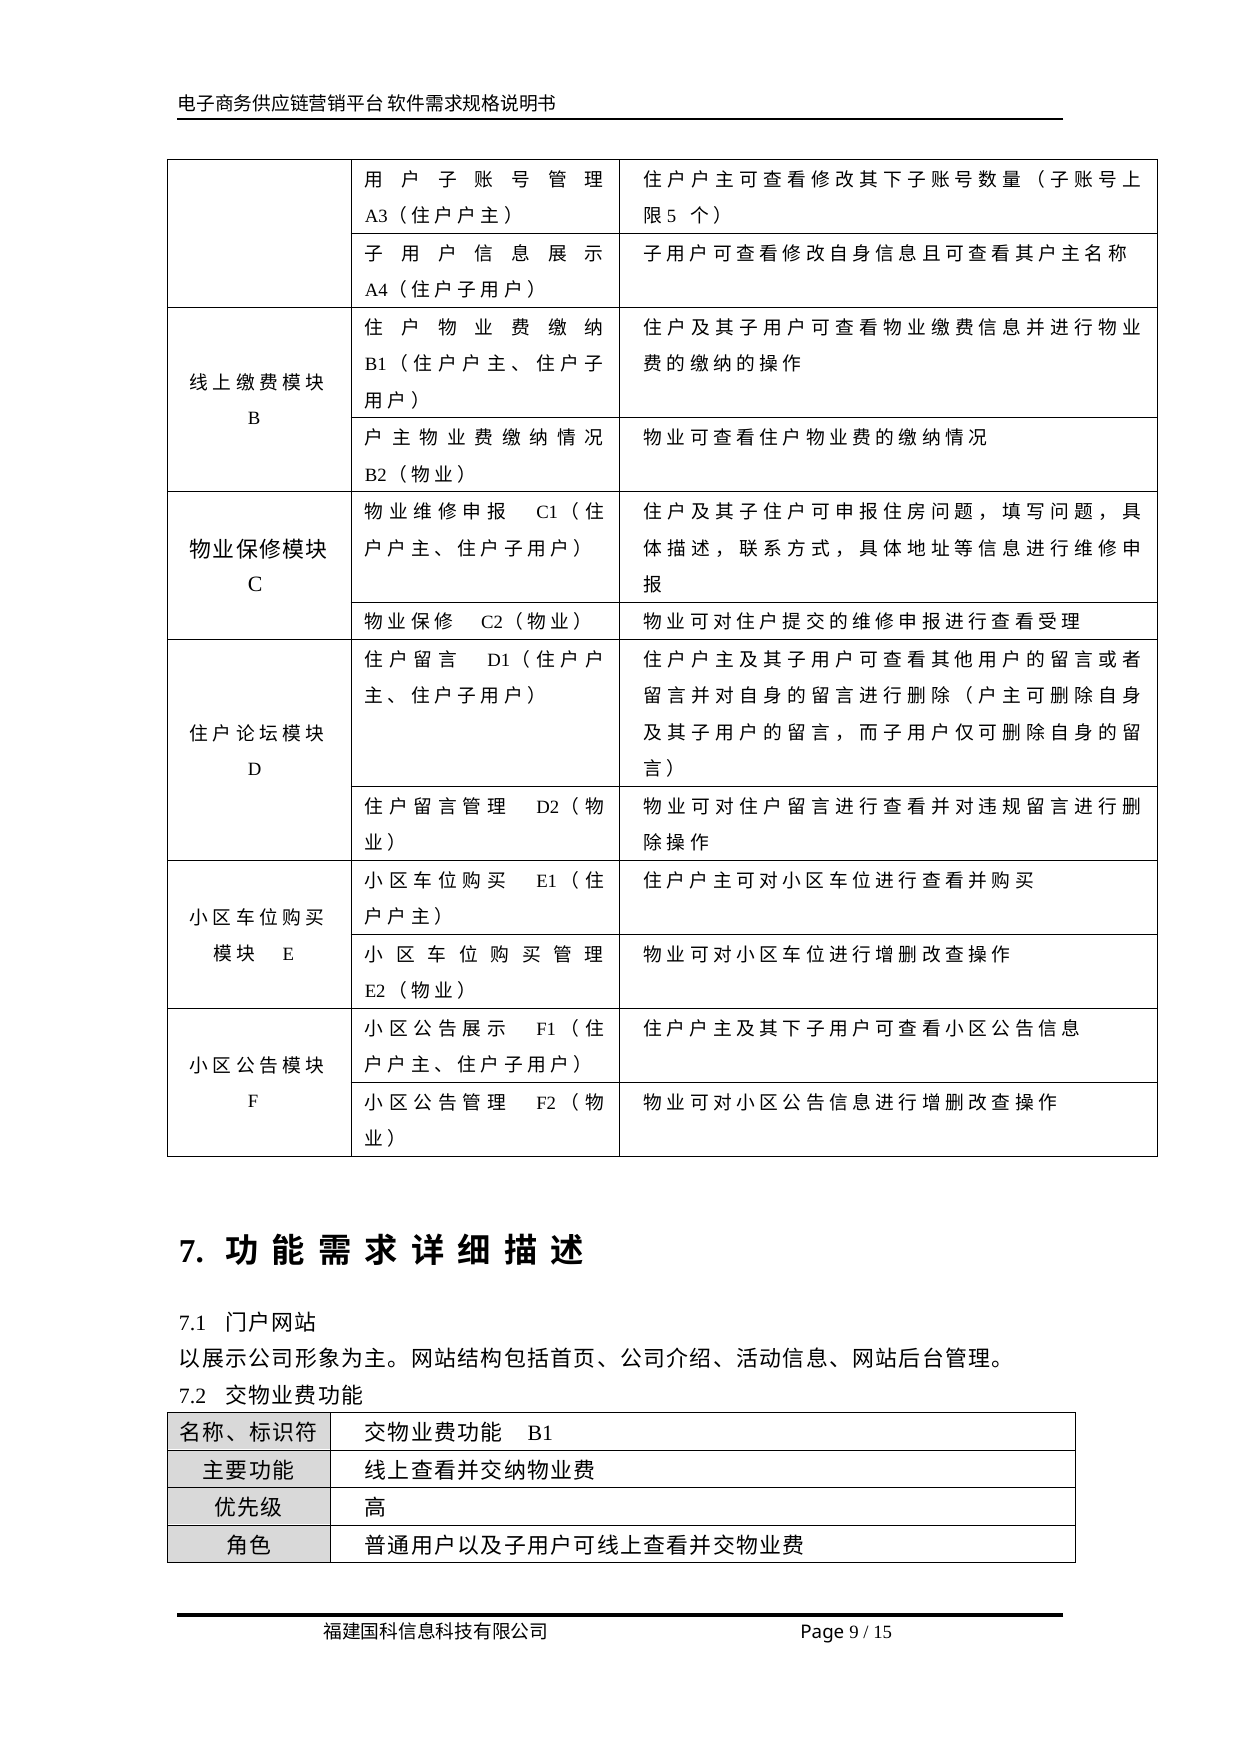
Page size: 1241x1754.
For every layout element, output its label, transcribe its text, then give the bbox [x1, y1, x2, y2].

table_header 名称、标识符 [168, 1413, 330, 1449]
table_cell 物业保修 C2（物业） [352, 603, 619, 639]
table_cell 住户户主及其下子用户可查看小区公告信息 [620, 1009, 1157, 1082]
table_cell 主要功能 [168, 1451, 330, 1487]
table_cell 普通用户以及子用户可线上查看并交物业费 [331, 1526, 1075, 1562]
table_cell 住户留言管理 D2（物业） [352, 787, 619, 860]
table_cell 住户论坛模块 D [168, 640, 351, 860]
table_cell 小区车位购买模块 E [168, 861, 351, 1008]
table_cell 住户户主可查看修改其下子账号数量（子账号上限5个） [620, 160, 1157, 233]
text 7.2 交物业费功能 [179, 1376, 1061, 1412]
table_cell 小区车位购买 E1（住户户主） [352, 861, 619, 934]
table_cell 小区公告管理 F2（物业） [352, 1083, 619, 1156]
table_cell 物业可对小区公告信息进行增删改查操作 [620, 1083, 1157, 1156]
table_cell 线上查看并交纳物业费 [331, 1451, 1075, 1487]
table_cell 住户户主可对小区车位进行查看并购买 [620, 861, 1157, 934]
table_cell 物业可对住户留言进行查看并对违规留言进行删除操作 [620, 787, 1157, 860]
table_cell 物业可查看住户物业费的缴纳情况 [620, 418, 1157, 491]
table_cell 角色 及权限 [168, 1526, 330, 1562]
table_cell 子用户信息展示 A4（住户子用户） [352, 234, 619, 307]
table_cell 高 [331, 1488, 1075, 1524]
table_cell 小区公告模块 F [168, 1009, 351, 1156]
table_cell 住户及其子用户可查看物业缴费信息并进行物业费的缴纳的操作 [620, 308, 1157, 417]
text 7.1门户网站 [179, 1303, 1061, 1339]
table_cell 物业维修申报 C1（住户户主、住户子用户） [352, 492, 619, 602]
table_cell 住户留言 D1（住户户主、住户子用户） [352, 640, 619, 786]
table_cell 住户物业费缴纳 B1（住户户主、住户子用户） [352, 308, 619, 417]
table_cell 小区公告展示 F1（住户户主、住户子用户） [352, 1009, 619, 1082]
table_cell 优先级 [168, 1488, 330, 1524]
table_cell 线上缴费模块 B [168, 308, 351, 491]
table_cell 住户户主及其子用户可查看其他用户的留言或者留言并对自身的留言进行删除（户主可删除自身及其子用户的留言，而子用户仅可删除自身的留言） [620, 640, 1157, 786]
table_header 交物业费功能 B1 [331, 1413, 1075, 1449]
table_cell 子用户可查看修改自身信息且可查看其户主名称 [620, 234, 1157, 307]
subtitle 功能需求详细描述 [179, 1211, 1061, 1284]
table_cell 物业可对小区车位进行增删改查操作 [620, 935, 1157, 1008]
table_cell 用户子账号管理 A3（住户户主） [352, 160, 619, 233]
table_cell 户主物业费缴纳情况 B2（物业） [352, 418, 619, 491]
table_cell 小区车位购买管理 E2（物业） [352, 935, 619, 1008]
table_cell 物业可对住户提交的维修申报进行查看受理 [620, 603, 1157, 639]
text 以展示公司形象为主。网站结构包括首页、公司介绍、活动信息、网站后台管理。 [179, 1339, 1061, 1376]
table_cell 住户及其子住户可申报住房问题，填写问题，具体描述，联系方式，具体地址等信息进行维修申报 [620, 492, 1157, 602]
table_cell 物业保修模块 C [168, 492, 351, 639]
